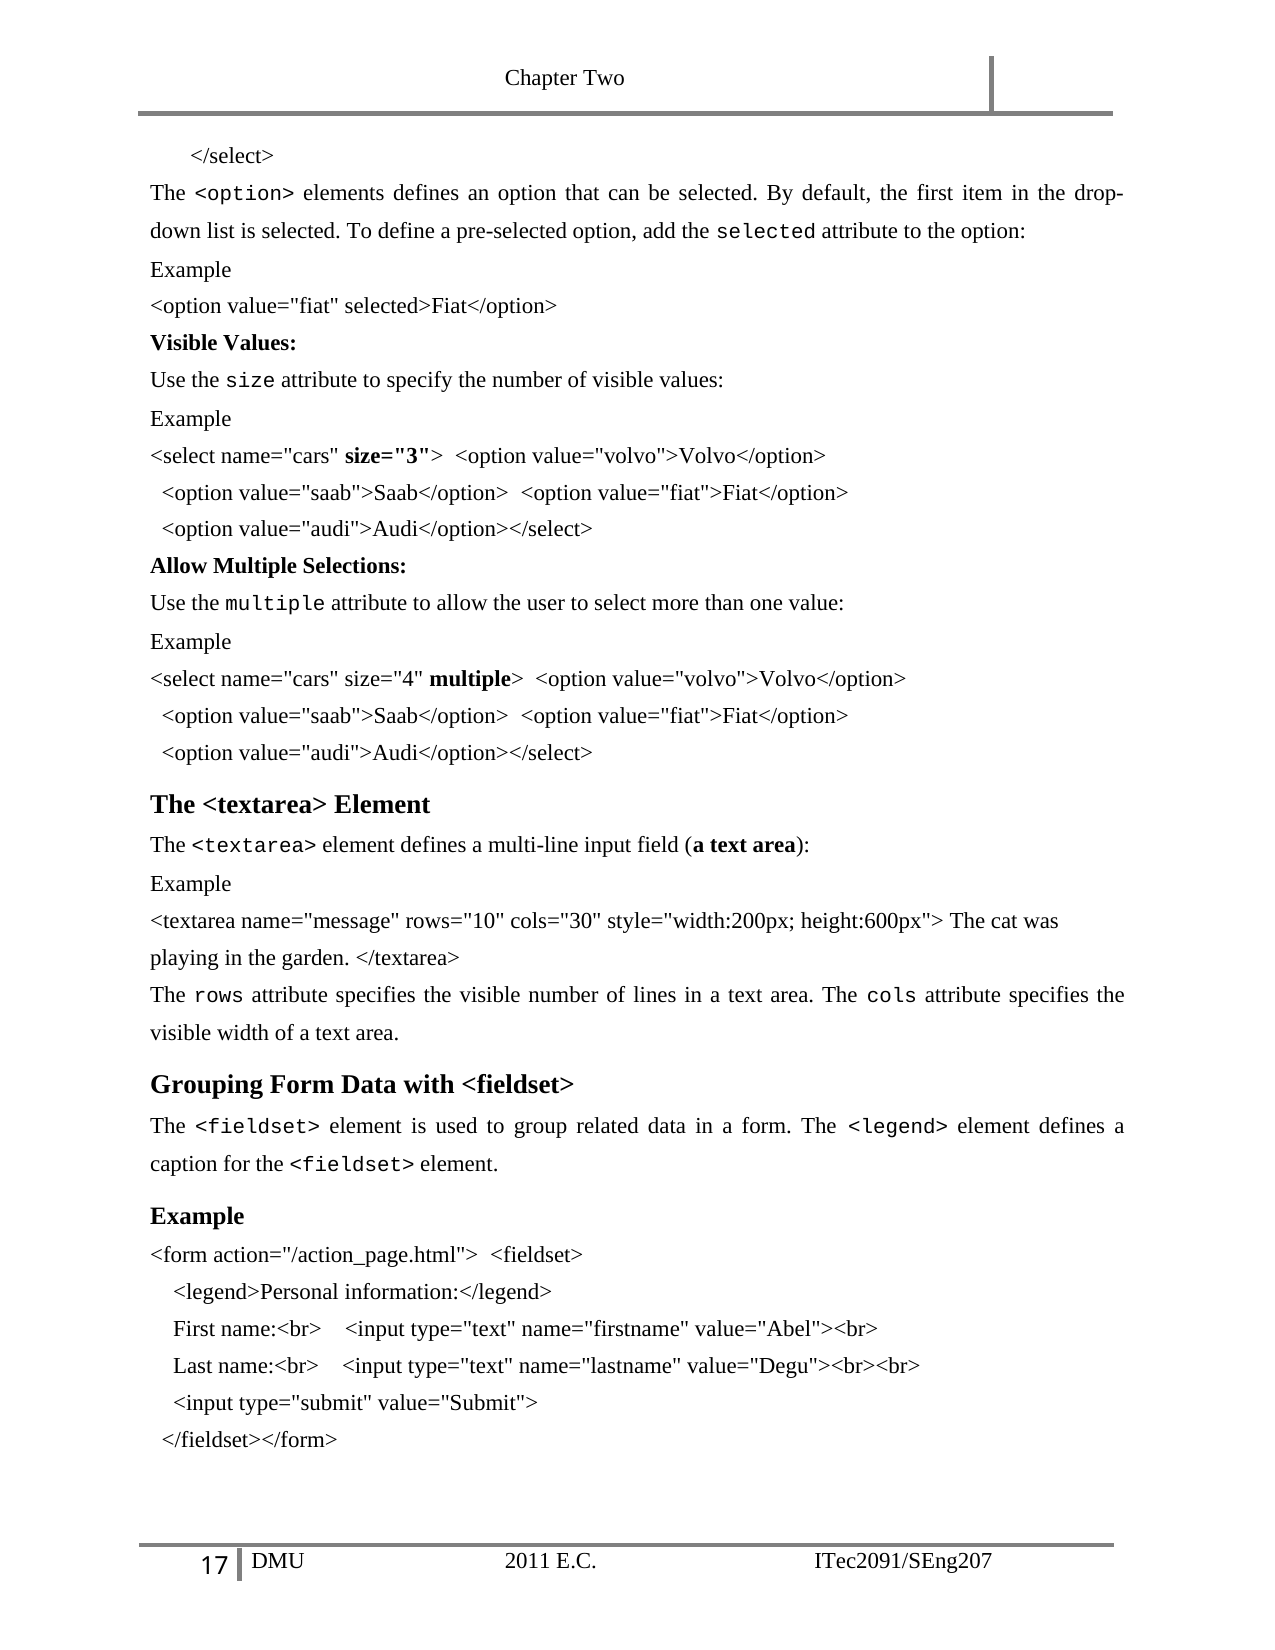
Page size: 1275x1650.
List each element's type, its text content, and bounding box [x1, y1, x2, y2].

text <option value="fiat" selected>Fiat</option> [150, 292, 1125, 319]
text The <fieldset> element is used to group related data in a form. The <legend> element defines a caption for the <fieldset> element. [150, 1112, 1125, 1177]
text Example [150, 405, 1125, 431]
text </select> [150, 142, 1125, 168]
text The <textarea> element defines a multi-line input field (a text area): [150, 831, 1125, 859]
text Example [150, 628, 1125, 654]
text <select name="cars" size="4" multiple> <option value="volvo">Volvo</option> <option value="saab">Saab</option> <option value="fiat">Fiat</option> <option value="audi">Audi</option></select> [150, 665, 1125, 765]
subtitle Example [150, 1201, 1125, 1230]
subtitle Grouping Form Data with <fieldset> [150, 1068, 1125, 1099]
text Allow Multiple Selections: [150, 552, 1125, 579]
text <textarea name="message" rows="10" cols="30" style="width:200px; height:600px"> The cat was playing in the garden. </textarea> [150, 907, 1125, 970]
text <select name="cars" size="3"> <option value="volvo">Volvo</option> <option value="saab">Saab</option> <option value="fiat">Fiat</option> <option value="audi">Audi</option></select> [150, 442, 1125, 542]
text Use the multiple attribute to allow the user to select more than one value: [150, 589, 1125, 617]
text The rows attribute specifies the visible number of lines in a text area. The cols attribute specifies the visible width of a text area. [150, 981, 1125, 1045]
text Example [150, 870, 1125, 896]
text Use the size attribute to specify the number of visible values: [150, 366, 1125, 394]
text Example [150, 256, 1125, 282]
text The <option> elements defines an option that can be selected. By default, the first item in the drop-down list is selected. To define a pre-selected option, add the selected attribute to the option: [150, 179, 1125, 244]
text <form action="/action_page.html"> <fieldset> <legend>Personal information:</legend> First name:<br> <input type="text" name="firstname" value="Abel"><br> Last name:<br> <input type="text" name="lastname" value="Degu"><br><br> <input type="submit" value="Submit"> </fieldset></form> [150, 1241, 1125, 1452]
subtitle The <textarea> Element [150, 788, 1125, 819]
text Visible Values: [150, 329, 1125, 356]
